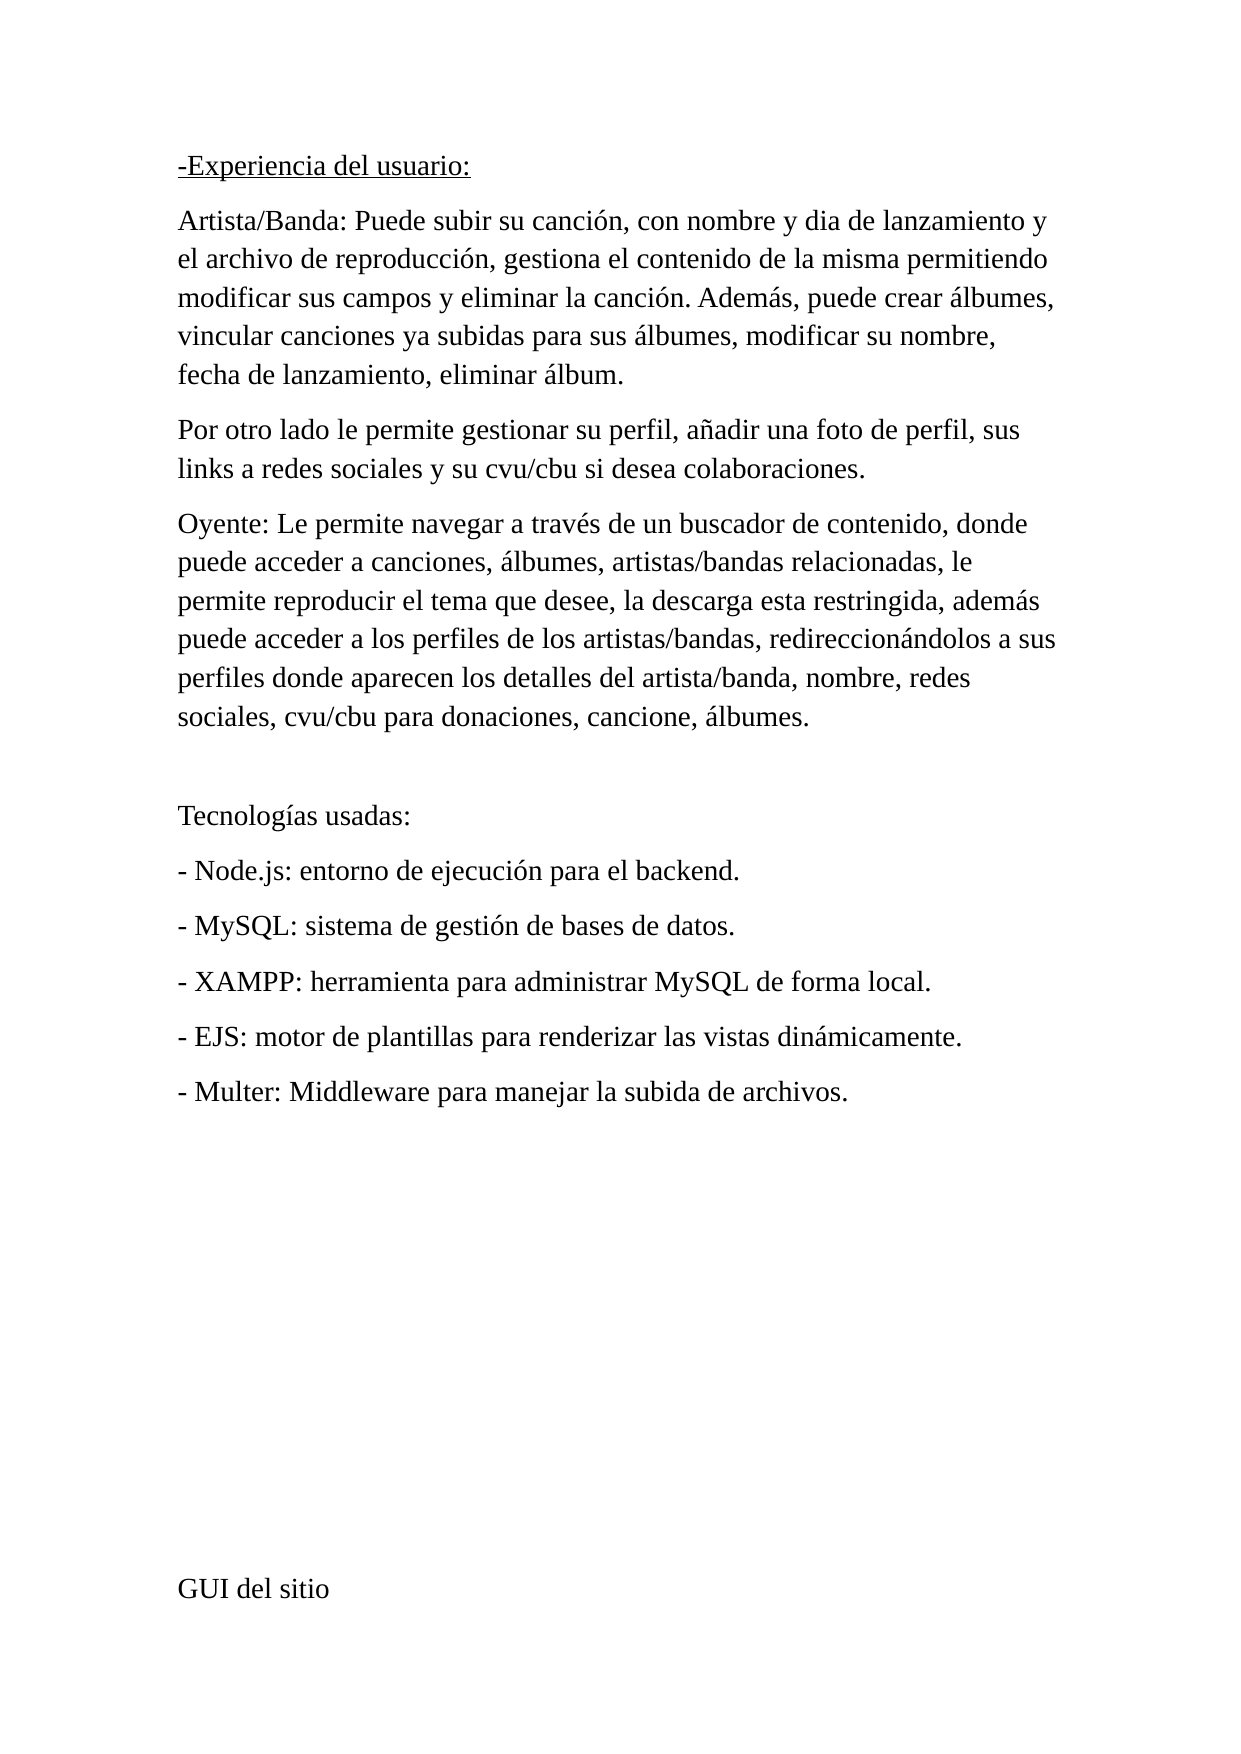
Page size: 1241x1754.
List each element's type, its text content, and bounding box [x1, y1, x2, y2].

text Artista/Banda: Puede subir su canción, con nombre y dia de lanzamiento y el archivo de reproducción, gestiona el contenido de la misma permitiendo modificar sus campos y eliminar la canción. Además, puede crear álbumes, vincular canciones ya subidas para sus álbumes, modificar su nombre, fecha de lanzamiento, eliminar álbum. [177, 203, 1063, 391]
text - Multer: Middleware para manejar la subida de archivos. [177, 1074, 1063, 1108]
text - XAMPP: herramienta para administrar MySQL de forma local. [177, 964, 1063, 997]
text Por otro lado le permite gestionar su perfil, añadir una foto de perfil, sus links a redes sociales y su cvu/cbu si desea colaboraciones. [177, 412, 1063, 484]
text - Node.js: entorno de ejecución para el backend. [177, 853, 1063, 887]
text - MySQL: sistema de gestión de bases de datos. [177, 908, 1063, 942]
text - EJS: motor de plantillas para renderizar las vistas dinámicamente. [177, 1019, 1063, 1052]
text -Experiencia del usuario: [177, 148, 1063, 181]
text Oyente: Le permite navegar a través de un buscador de contenido, donde puede acceder a canciones, álbumes, artistas/bandas relacionadas, le permite reproducir el tema que desee, la descarga esta restringida, además puede acceder a los perfiles de los artistas/bandas, redireccionándolos a sus perfiles donde aparecen los detalles del artista/banda, nombre, redes sociales, cvu/cbu para donaciones, cancione, álbumes. [177, 506, 1063, 732]
text GUI del sitio [177, 1571, 1063, 1604]
text Tecnologías usadas: [177, 798, 1063, 832]
